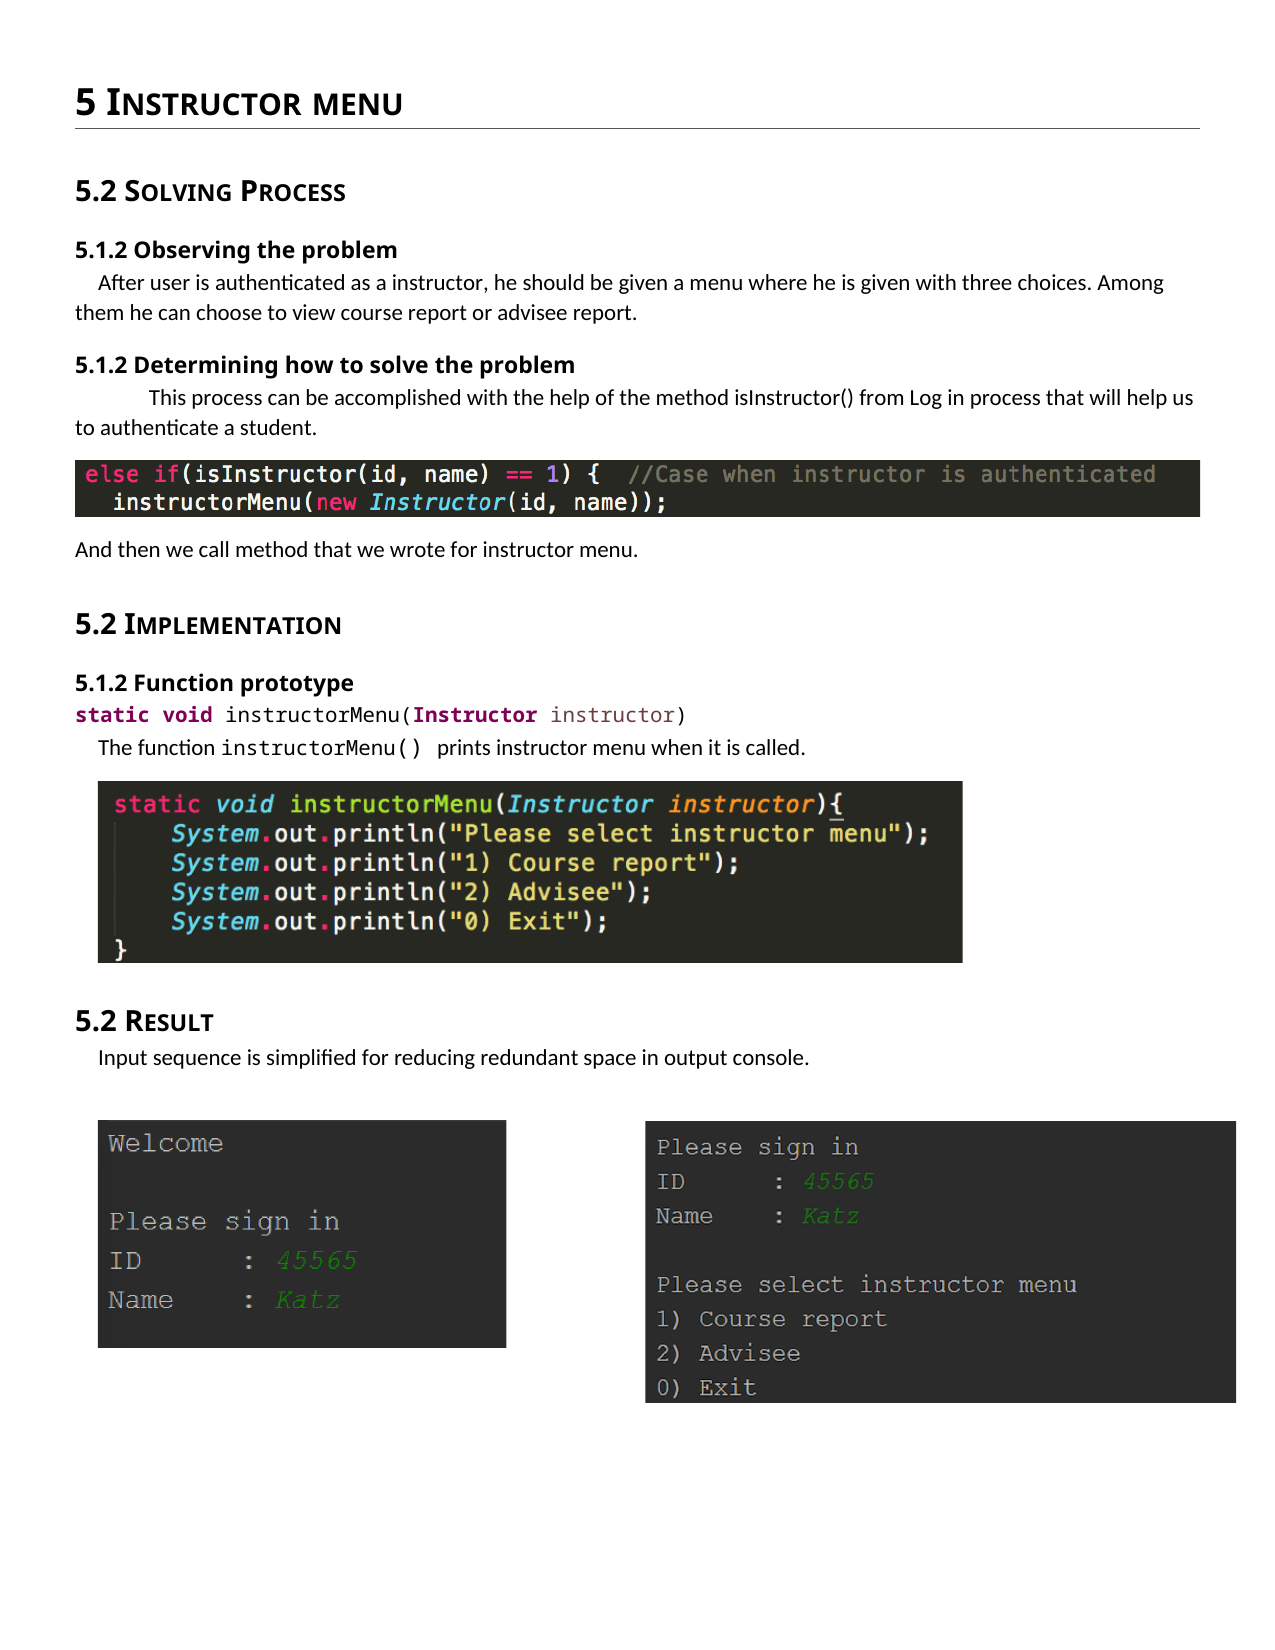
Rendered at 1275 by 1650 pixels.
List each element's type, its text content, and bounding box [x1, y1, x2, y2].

text And then we call method that we wrote for instructor menu. [75, 535, 1200, 563]
subtitle 5.2 Implementation [75, 603, 1200, 643]
text After user is authenticated as a instructor, he should be given a menu where he is given with three choices. Among them he can choose to view course report or advisee report. [75, 268, 1200, 326]
subtitle 5.1.2 Determining how to solve the problem [75, 349, 1200, 381]
text Input sequence is simplified for reducing redundant space in output console. [75, 1043, 1200, 1101]
subtitle 5.1.2 Observing the problem [75, 234, 1200, 266]
picture [97, 781, 963, 963]
picture [645, 1121, 1237, 1403]
picture [75, 460, 1200, 517]
text This process can be accomplished with the help of the method isInstructor() from Log in process that will help us to authenticate a student. [75, 383, 1200, 441]
subtitle 5.1.2 Function prototype [75, 667, 1200, 698]
subtitle 5.2 Solving Process [75, 171, 1200, 210]
subtitle 5.2 Result [75, 1000, 1200, 1040]
subtitle 5 Instructor menu [75, 75, 1200, 128]
text static void instructorMenu(Instructor instructor) [75, 700, 1200, 729]
picture [97, 1120, 507, 1348]
text The function instructorMenu() prints instructor menu when it is called. [75, 731, 1200, 762]
